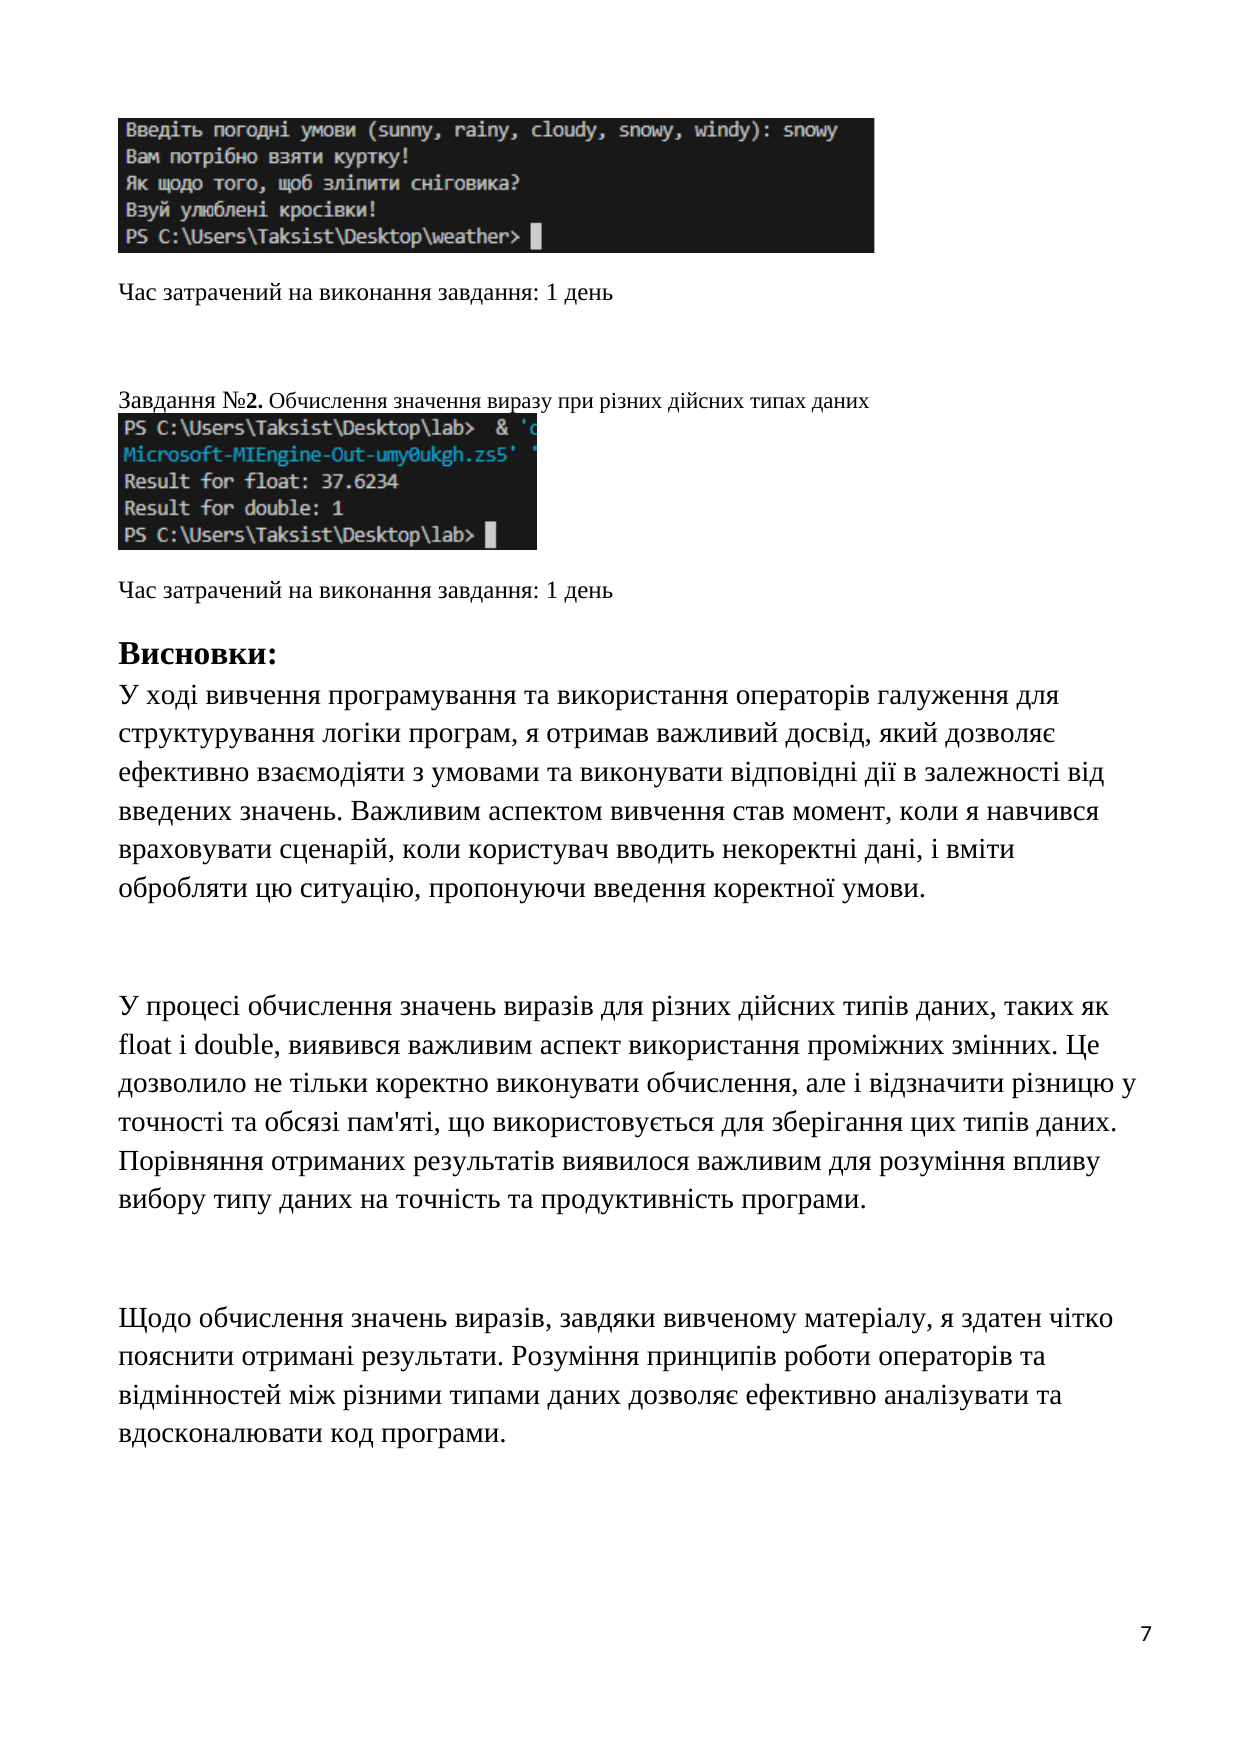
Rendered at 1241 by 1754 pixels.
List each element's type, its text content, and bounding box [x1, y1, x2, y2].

text Час затрачений на виконання завдання: 1 день [118, 575, 1152, 604]
text Завдання №2. Обчислення значення виразу при різних дійсних типах даних [118, 385, 1152, 414]
text Щодо обчислення значень виразів, завдяки вивченому матеріалу, я здатен чітко пояснити отримані результати. Розуміння принципів роботи операторів та відмінностей між різними типами даних дозволяє ефективно аналізувати та вдосконалювати код програми. [118, 1300, 1152, 1449]
text Час затрачений на виконання завдання: 1 день [118, 277, 1152, 306]
picture [118, 118, 875, 253]
text У ході вивчення програмування та використання операторів галуження для структурування логіки програм, я отримав важливий досвід, який дозволяє ефективно взаємодіяти з умовами та виконувати відповідні дії в залежності від введених значень. Важливим аспектом вивчення став момент, коли я навчився враховувати сценарій, коли користувач вводить некоректні дані, і вміти обробляти цю ситуацію, пропонуючи введення коректної умови. [118, 677, 1152, 903]
subtitle Висновки: [118, 633, 1152, 671]
text У процесі обчислення значень виразів для різних дійсних типів даних, таких як float і double, виявився важливим аспект використання проміжних змінних. Це дозволило не тільки коректно виконувати обчислення, але і відзначити різницю у точності та обсязі пам'яті, що використовується для зберігання цих типів даних. Порівняння отриманих результатів виявилося важливим для розуміння впливу вибору типу даних на точність та продуктивність програми. [118, 988, 1152, 1215]
picture [118, 413, 537, 550]
